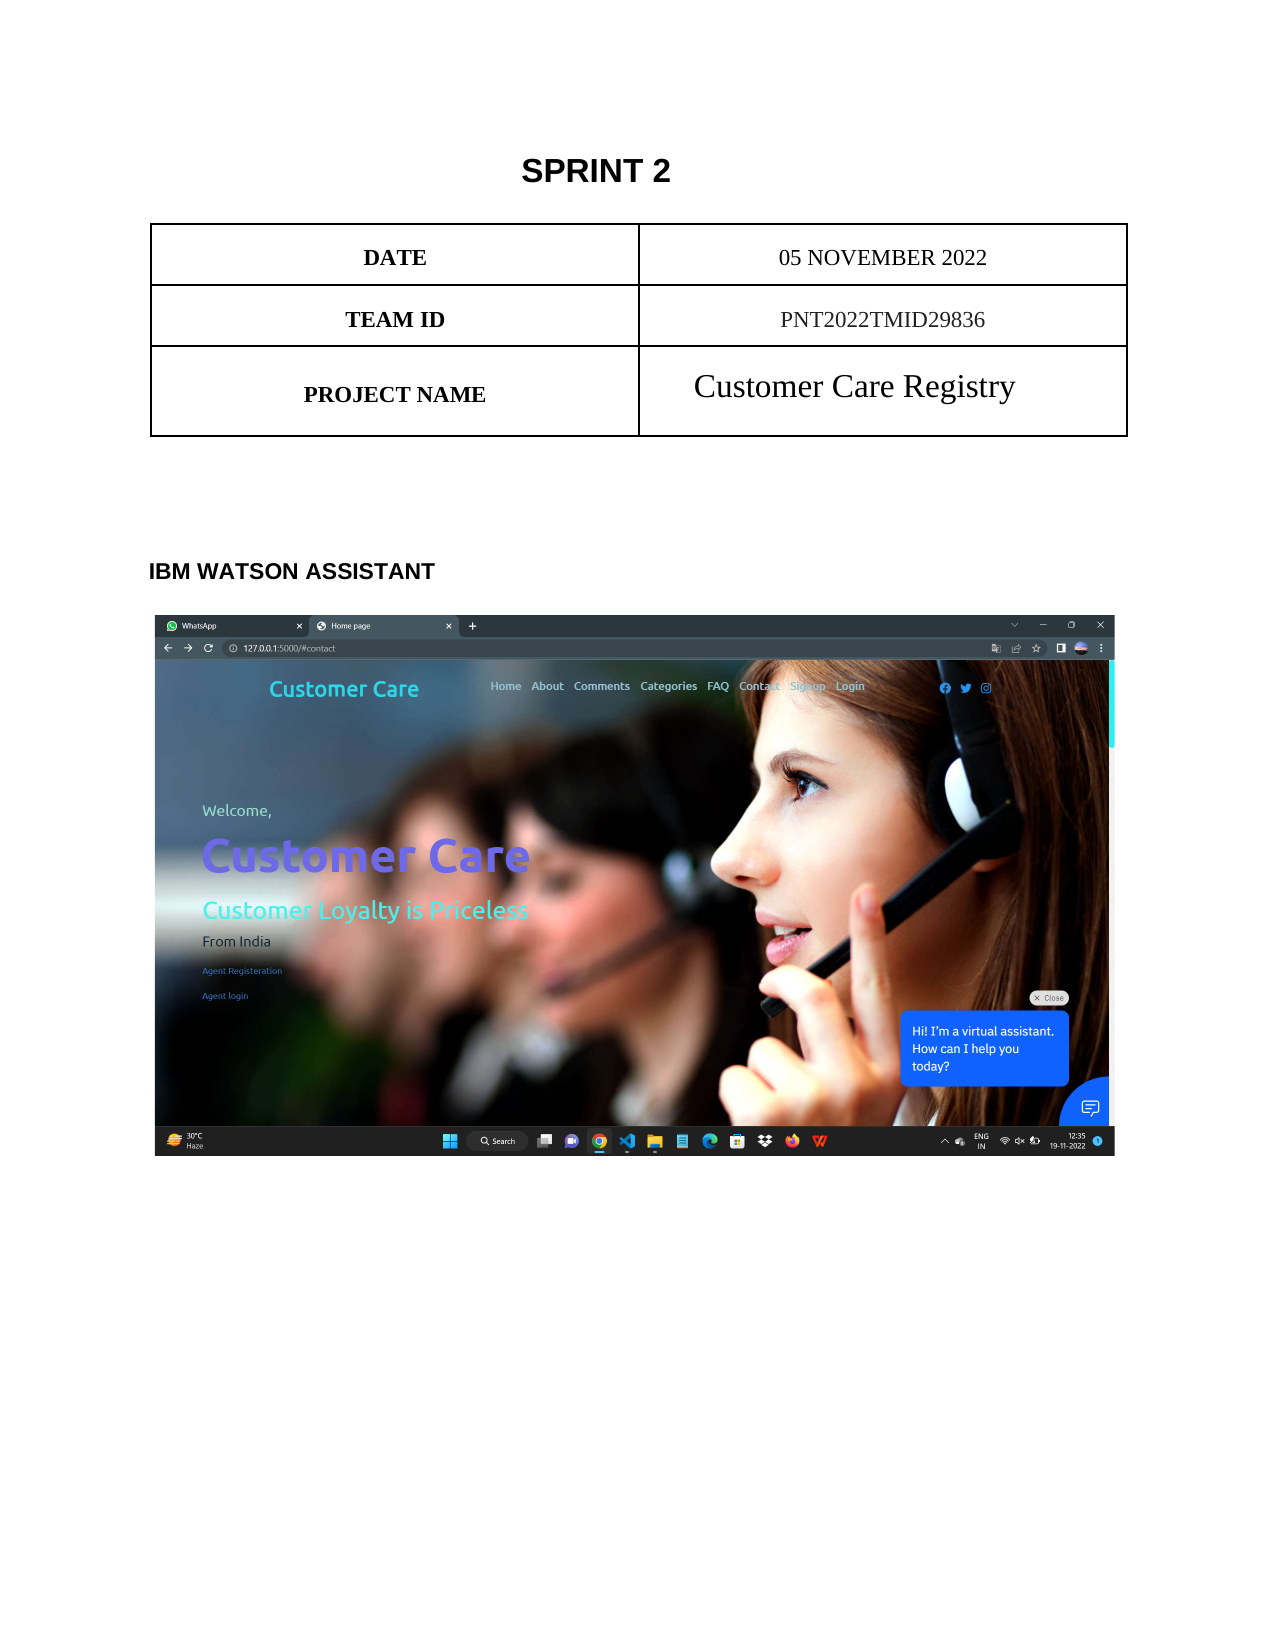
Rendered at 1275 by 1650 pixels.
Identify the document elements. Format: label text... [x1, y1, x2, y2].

table_header 05 NOVEMBER 2022 [640, 225, 1126, 284]
table_header DATE [152, 225, 638, 284]
picture [154, 615, 1115, 1156]
table_cell TEAM ID [152, 286, 638, 345]
text IBM WATSON ASSISTANT [148, 558, 1139, 584]
table_cell Customer Care Registry [640, 347, 1126, 435]
table_cell PNT2022TMID29836 [640, 286, 1126, 345]
table_cell PROJECT NAME [152, 347, 638, 435]
title SPRINT 2 [519, 151, 673, 190]
